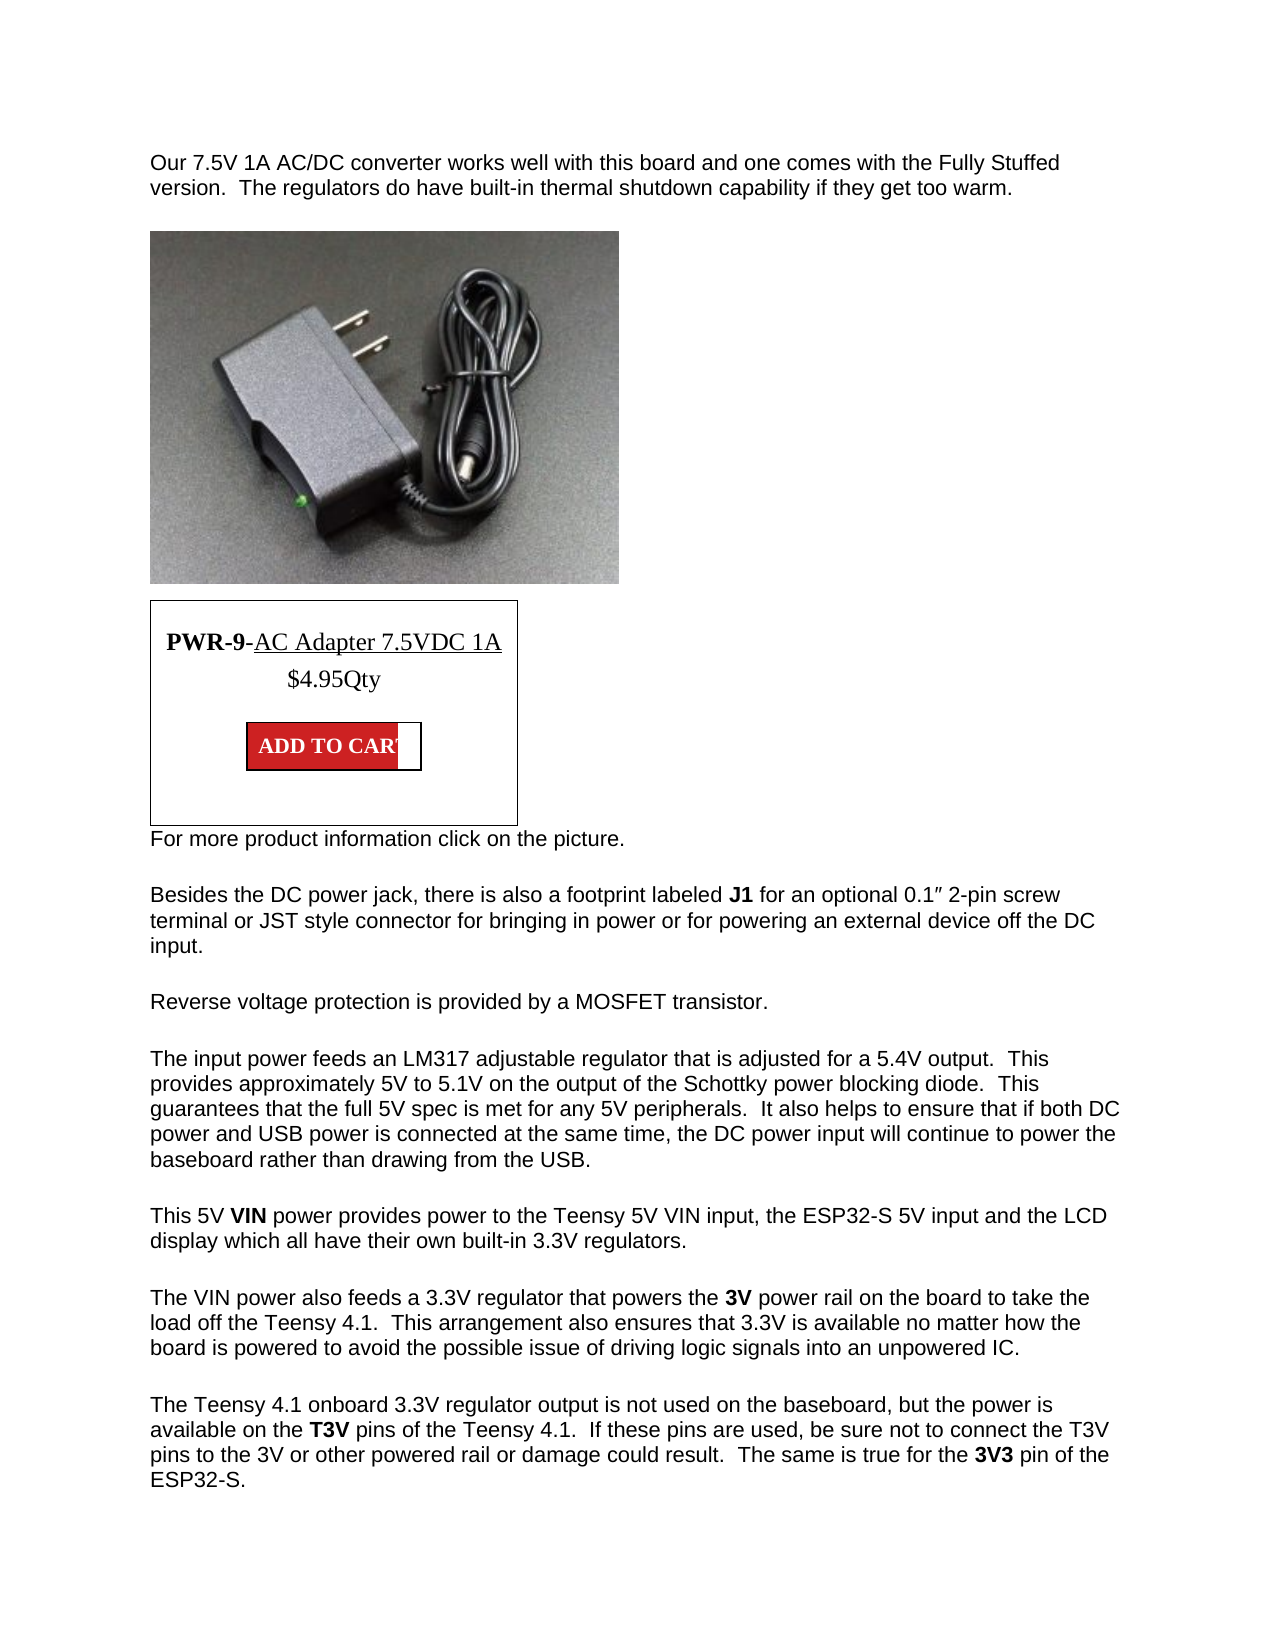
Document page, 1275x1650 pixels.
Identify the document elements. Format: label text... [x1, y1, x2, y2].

text Reverse voltage protection is provided by a MOSFET transistor. [150, 989, 1125, 1014]
text For more product information click on the picture. [150, 826, 1125, 851]
table_header PWR-9-AC Adapter 7.5VDC 1A $4.95Qty ADD TO CART [151, 601, 517, 825]
text The VIN power also feeds a 3.3V regulator that powers the 3V power rail on the board to take the load off the Teensy 4.1. This arrangement also ensures that 3.3V is available no matter how the board is powered to avoid the possible issue of driving logic signals into an unpowered IC. [150, 1285, 1125, 1360]
text The Teensy 4.1 onboard 3.3V regulator output is not used on the baseboard, but the power is available on the T3V pins of the Teensy 4.1. If these pins are used, be sure not to connect the T3V pins to the 3V or other powered rail or damage could result. The same is true for the 3V3 pin of the ESP32-S. [150, 1392, 1125, 1492]
text The input power feeds an LM317 adjustable regulator that is adjusted for a 5.4V output. This provides approximately 5V to 5.1V on the output of the Schottky power blocking diode. This guarantees that the full 5V spec is met for any 5V peripherals. It also helps to ensure that if both DC power and USB power is connected at the same time, the DC power input will continue to power the baseboard rather than drawing from the USB. [150, 1046, 1125, 1172]
text Our 7.5V 1A AC/DC converter works well with this board and one comes with the Fully Stuffed version. The regulators do have built-in thermal shutdown capability if they get too warm. [150, 150, 1125, 200]
picture [150, 231, 619, 584]
text Besides the DC power jack, there is also a footprint labeled J1 for an optional 0.1″ 2-pin screw terminal or JST style connector for bringing in power or for powering an external device off the DC input. [150, 882, 1125, 958]
text This 5V VIN power provides power to the Teensy 5V VIN input, the ESP32-S 5V input and the LCD display which all have their own built-in 3.3V regulators. [150, 1203, 1125, 1253]
